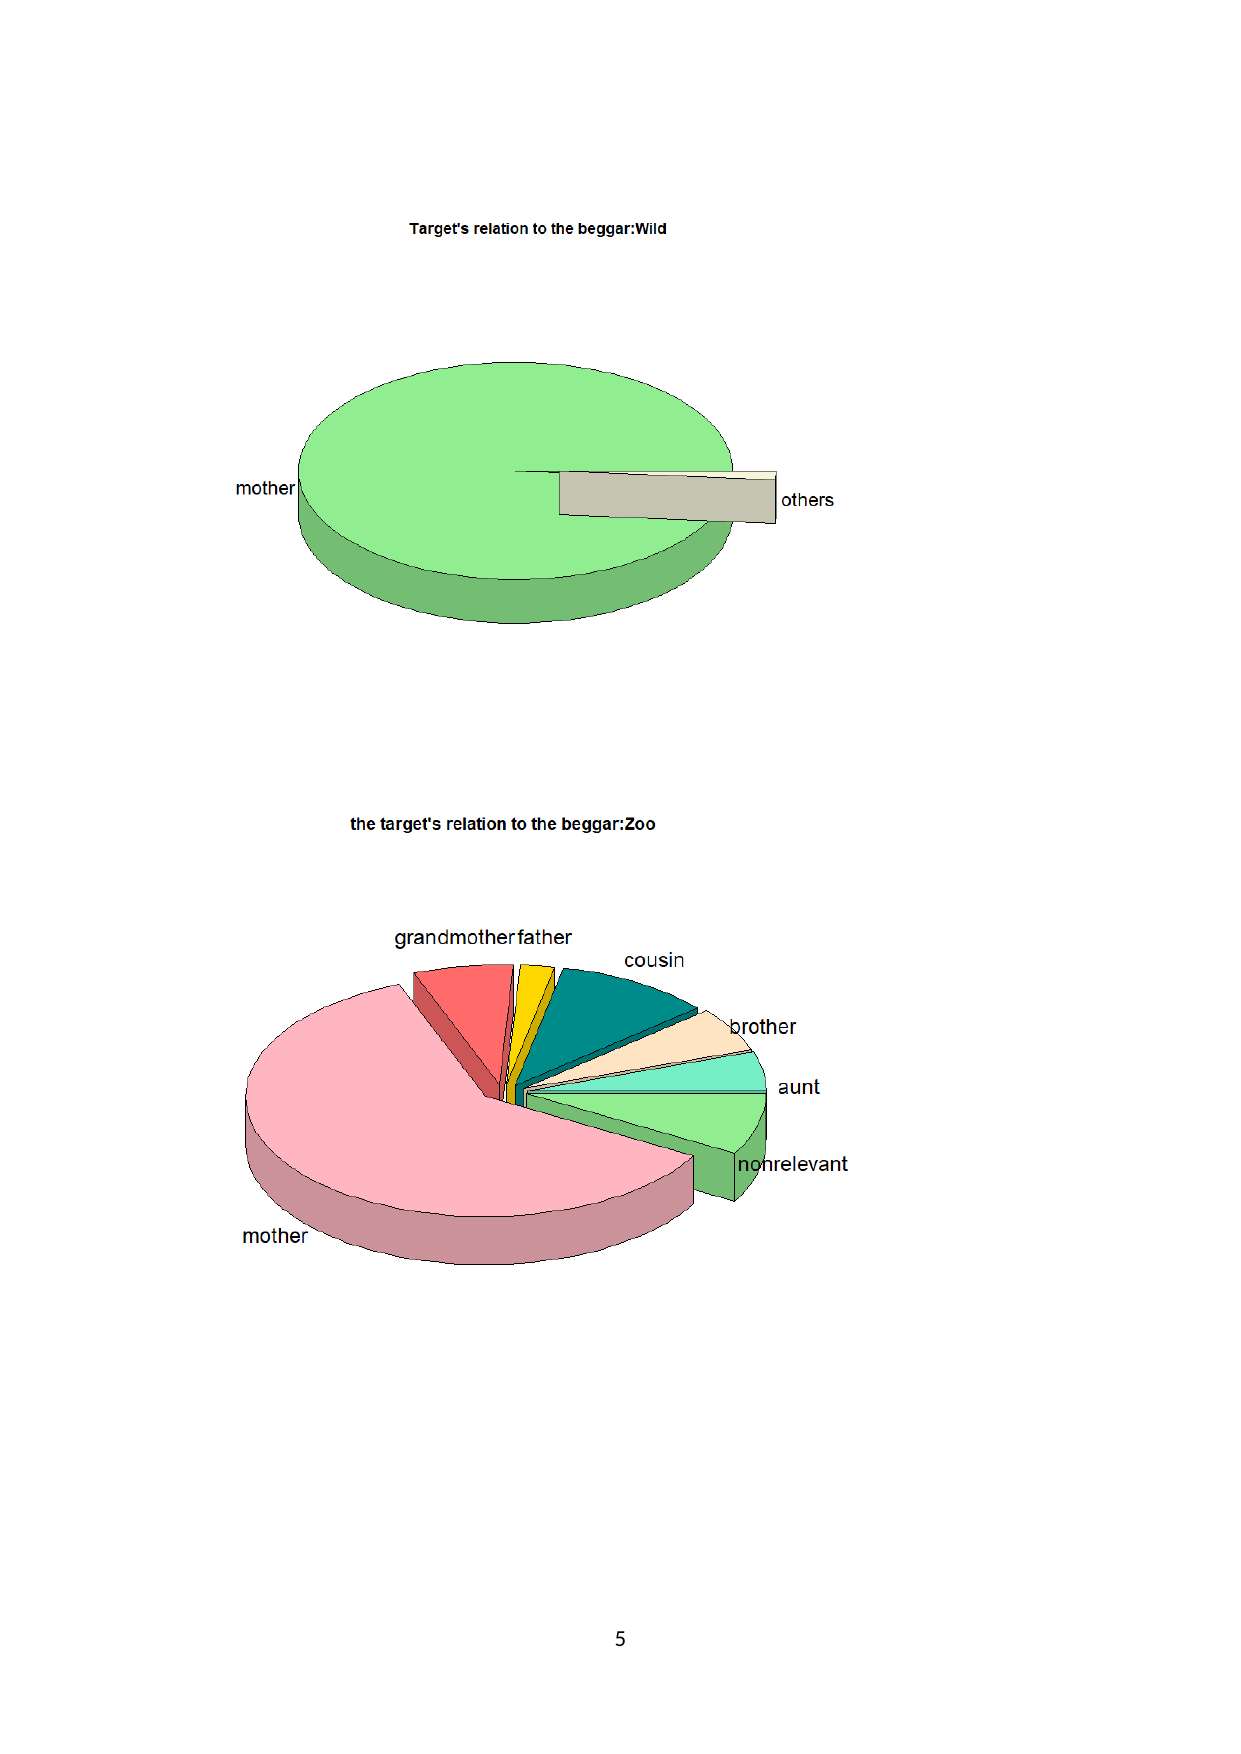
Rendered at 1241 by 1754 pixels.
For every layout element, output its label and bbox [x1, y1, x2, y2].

picture [150, 197, 899, 788]
picture [150, 790, 969, 1442]
